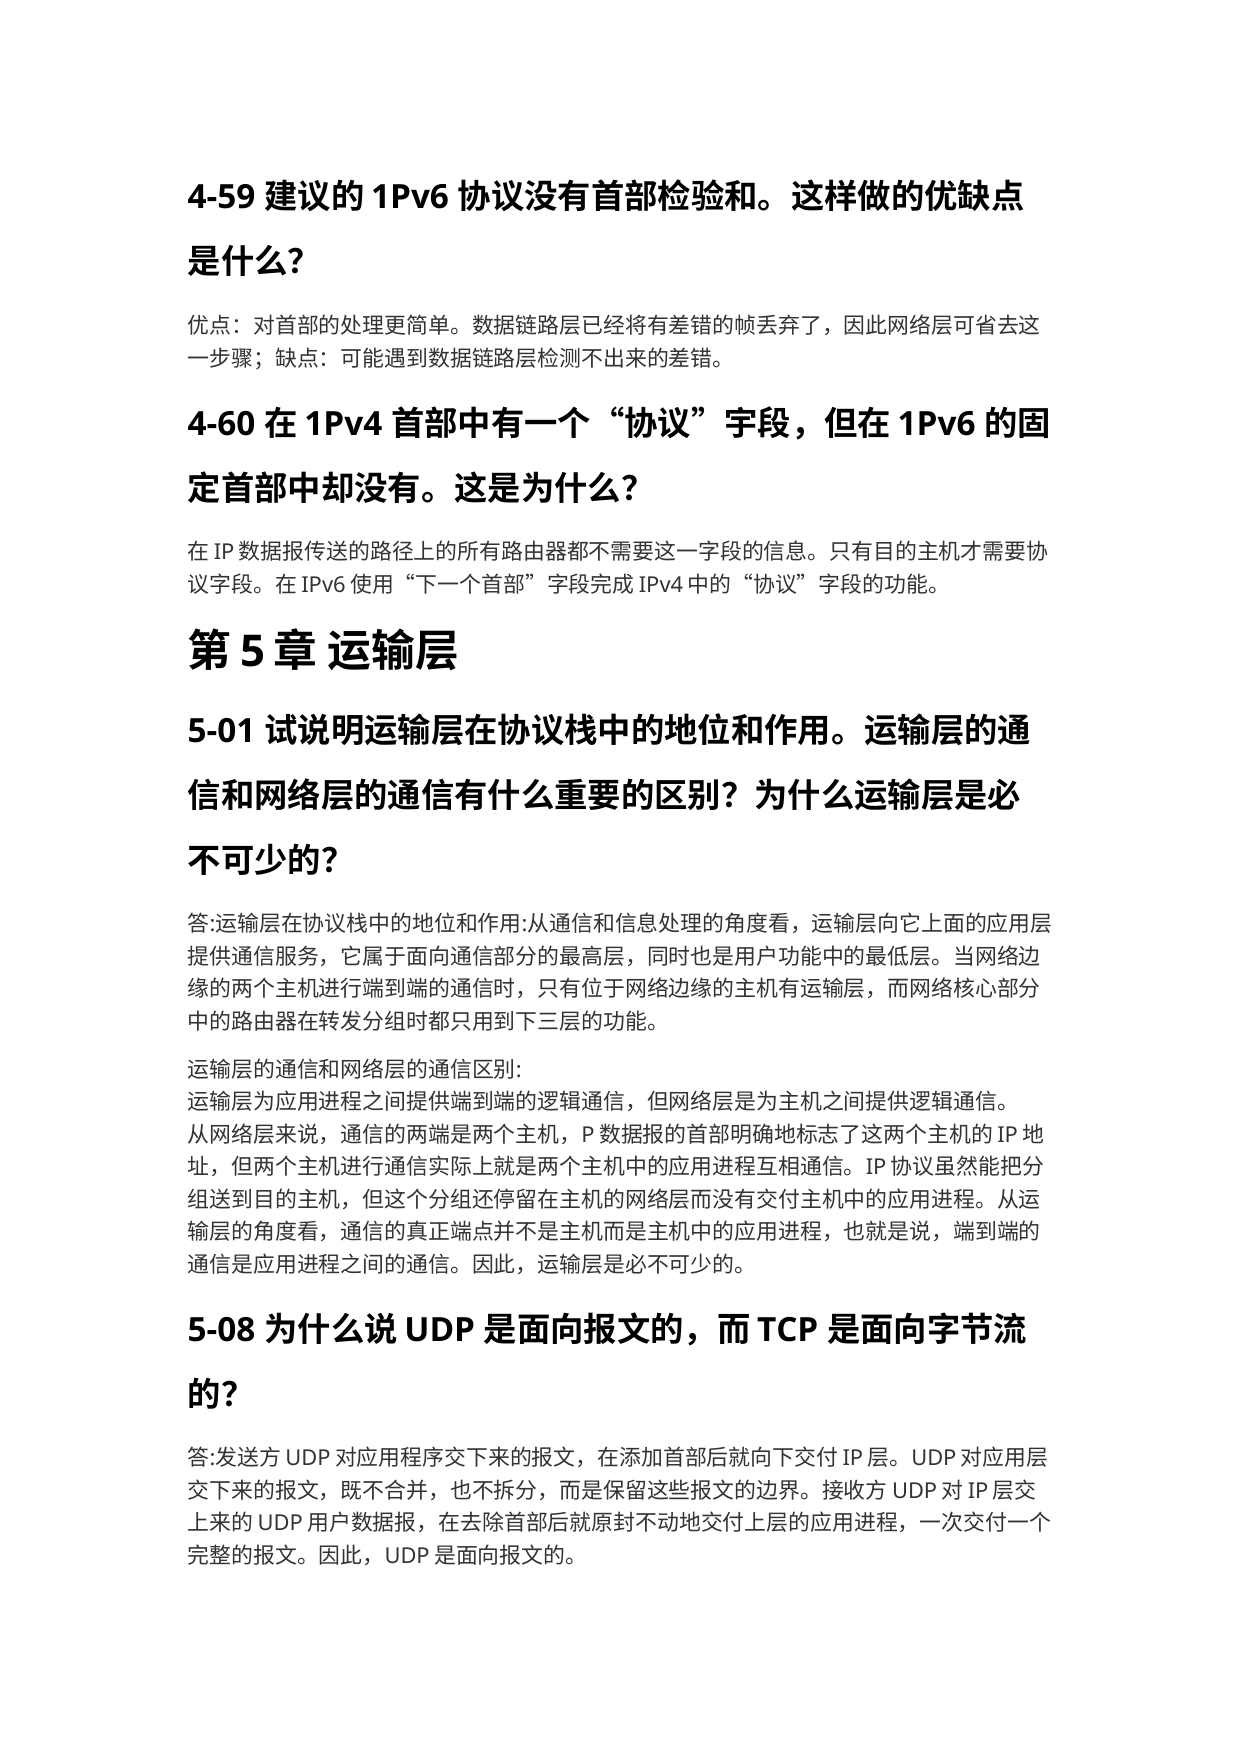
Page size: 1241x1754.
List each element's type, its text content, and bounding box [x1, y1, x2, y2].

text 在IP数据报传送的路径上的所有路由器都不需要这一字段的信息。只有目的主机才需要协议字段。在IPv6使用“下一个首部”字段完成IPv4中的“协议”字段的功能。 [187, 534, 1053, 599]
text 第5章 运输层 [187, 614, 1053, 679]
text 运输层的通信和网络层的通信区别: 运输层为应用进程之间提供端到端的逻辑通信，但网络层是为主机之间提供逻辑通信。 从网络层来说，通信的两端是两个主机，P数据报的首部明确地标志了这两个主机的IP地址，但两个主机进行通信实际上就是两个主机中的应用进程互相通信。IP协议虽然能把分组送到目的主机，但这个分组还停留在主机的网络层而没有交付主机中的应用进程。从运输层的角度看，通信的真正端点并不是主机而是主机中的应用进程，也就是说，端到端的通信是应用进程之间的通信。因此，运输层是必不可少的。 [187, 1051, 1053, 1279]
text 4-59 建议的1Pv6 协议没有首部检验和。这样做的优缺点是什么？ [187, 162, 1053, 292]
text 4-60 在1Pv4 首部中有一个“协议”宇段，但在1Pv6 的固定首部中却没有。这是为什么？ [187, 388, 1053, 518]
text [187, 1440, 1053, 1570]
text 5-08 为什么说UDP 是面向报文的，而TCP 是面向字节流的？ [187, 1294, 1053, 1424]
text 优点：对首部的处理更简单。数据链路层已经将有差错的帧丢弃了，因此网络层可省去这一步骤；缺点：可能遇到数据链路层检测不出来的差错。 [187, 308, 1053, 373]
text 5-01 试说明运输层在协议栈中的地位和作用。运输层的通信和网络层的通信有什么重要的区别？为什么运输层是必不可少的？ [187, 695, 1053, 890]
text 答:运输层在协议栈中的地位和作用:从通信和信息处理的角度看，运输层向它上面的应用层提供通信服务，它属于面向通信部分的最高层，同时也是用户功能中的最低层。当网络边缘的两个主机进行端到端的通信时，只有位于网络边缘的主机有运输层，而网络核心部分中的路由器在转发分组时都只用到下三层的功能。 [187, 906, 1053, 1036]
